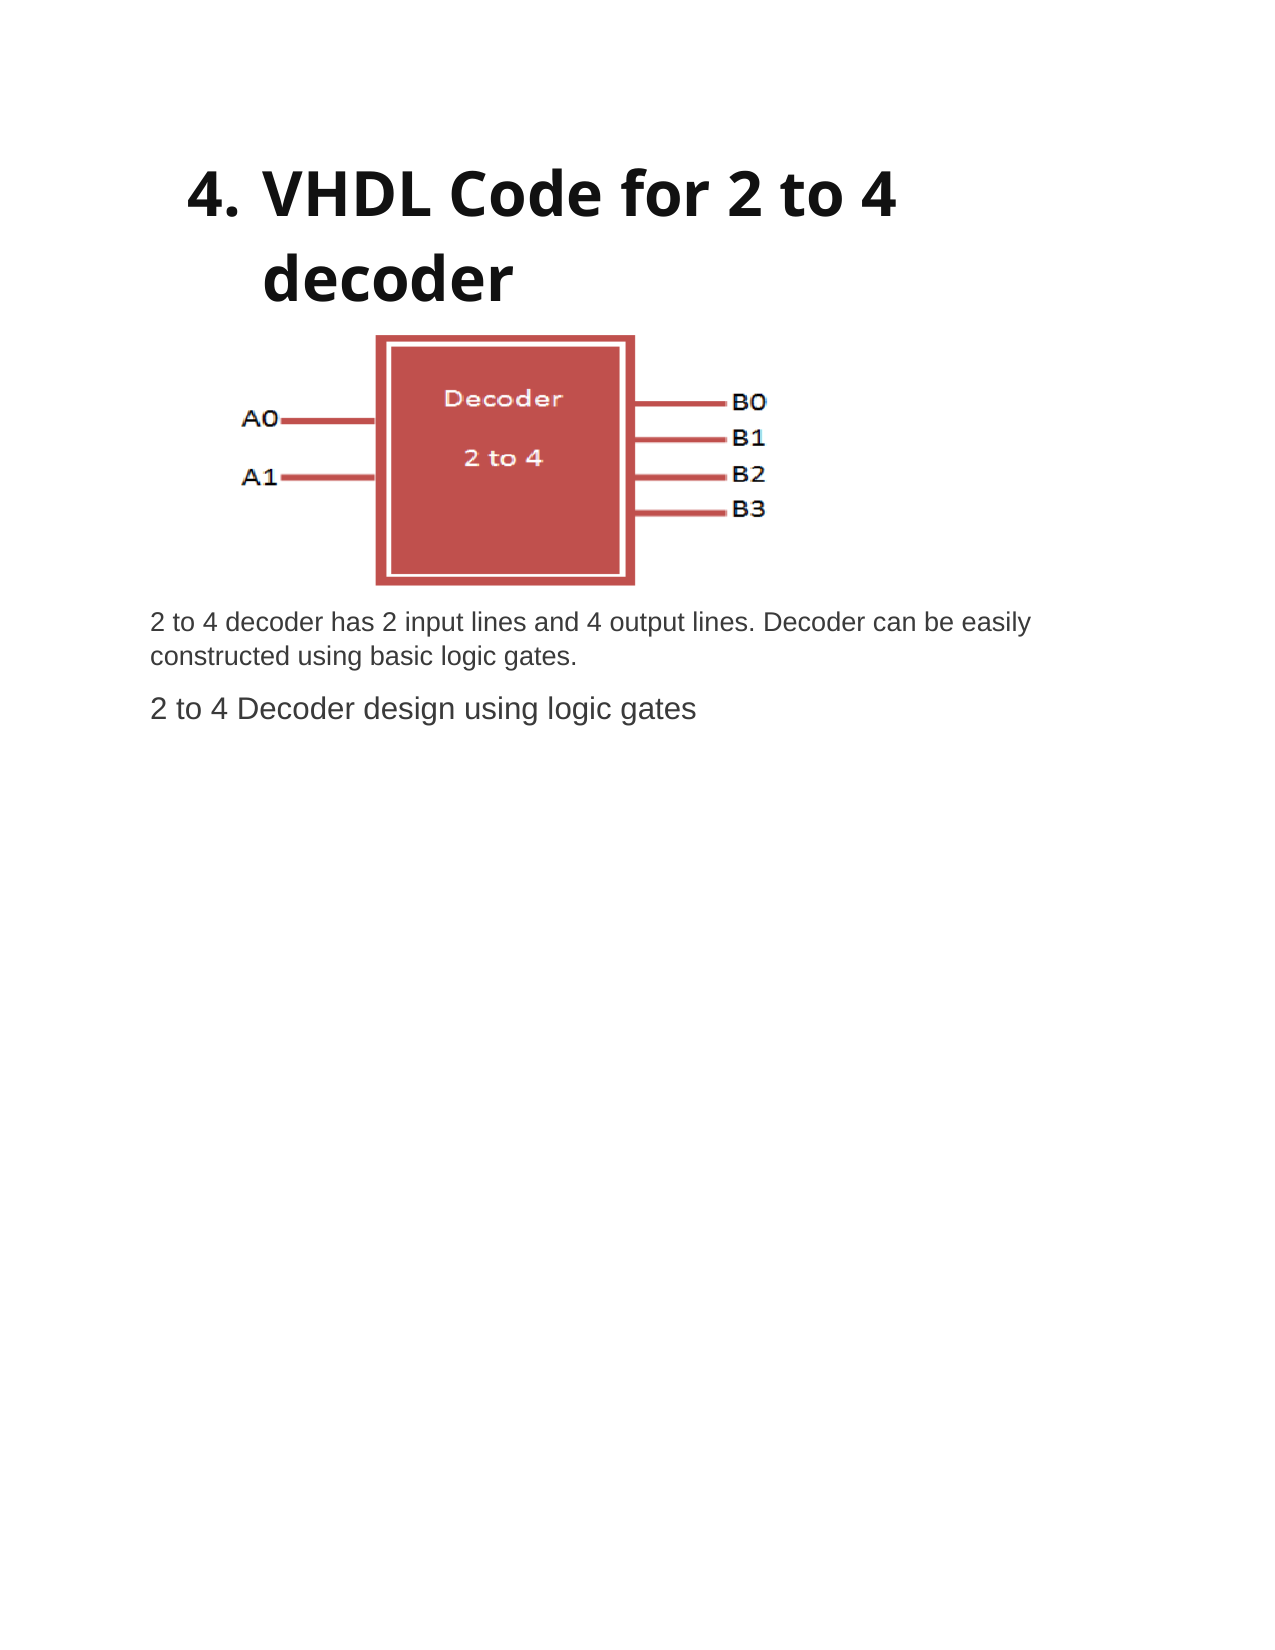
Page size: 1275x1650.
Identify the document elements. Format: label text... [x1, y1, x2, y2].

picture [150, 331, 911, 588]
text 2 to 4 decoder has 2 input lines and 4 output lines. Decoder can be easily constructed using basic logic gates. [150, 606, 1125, 671]
subtitle VHDL Code for 2 to 4 decoder [187, 150, 1125, 320]
subtitle 2 to 4 Decoder design using logic gates [150, 690, 1125, 726]
